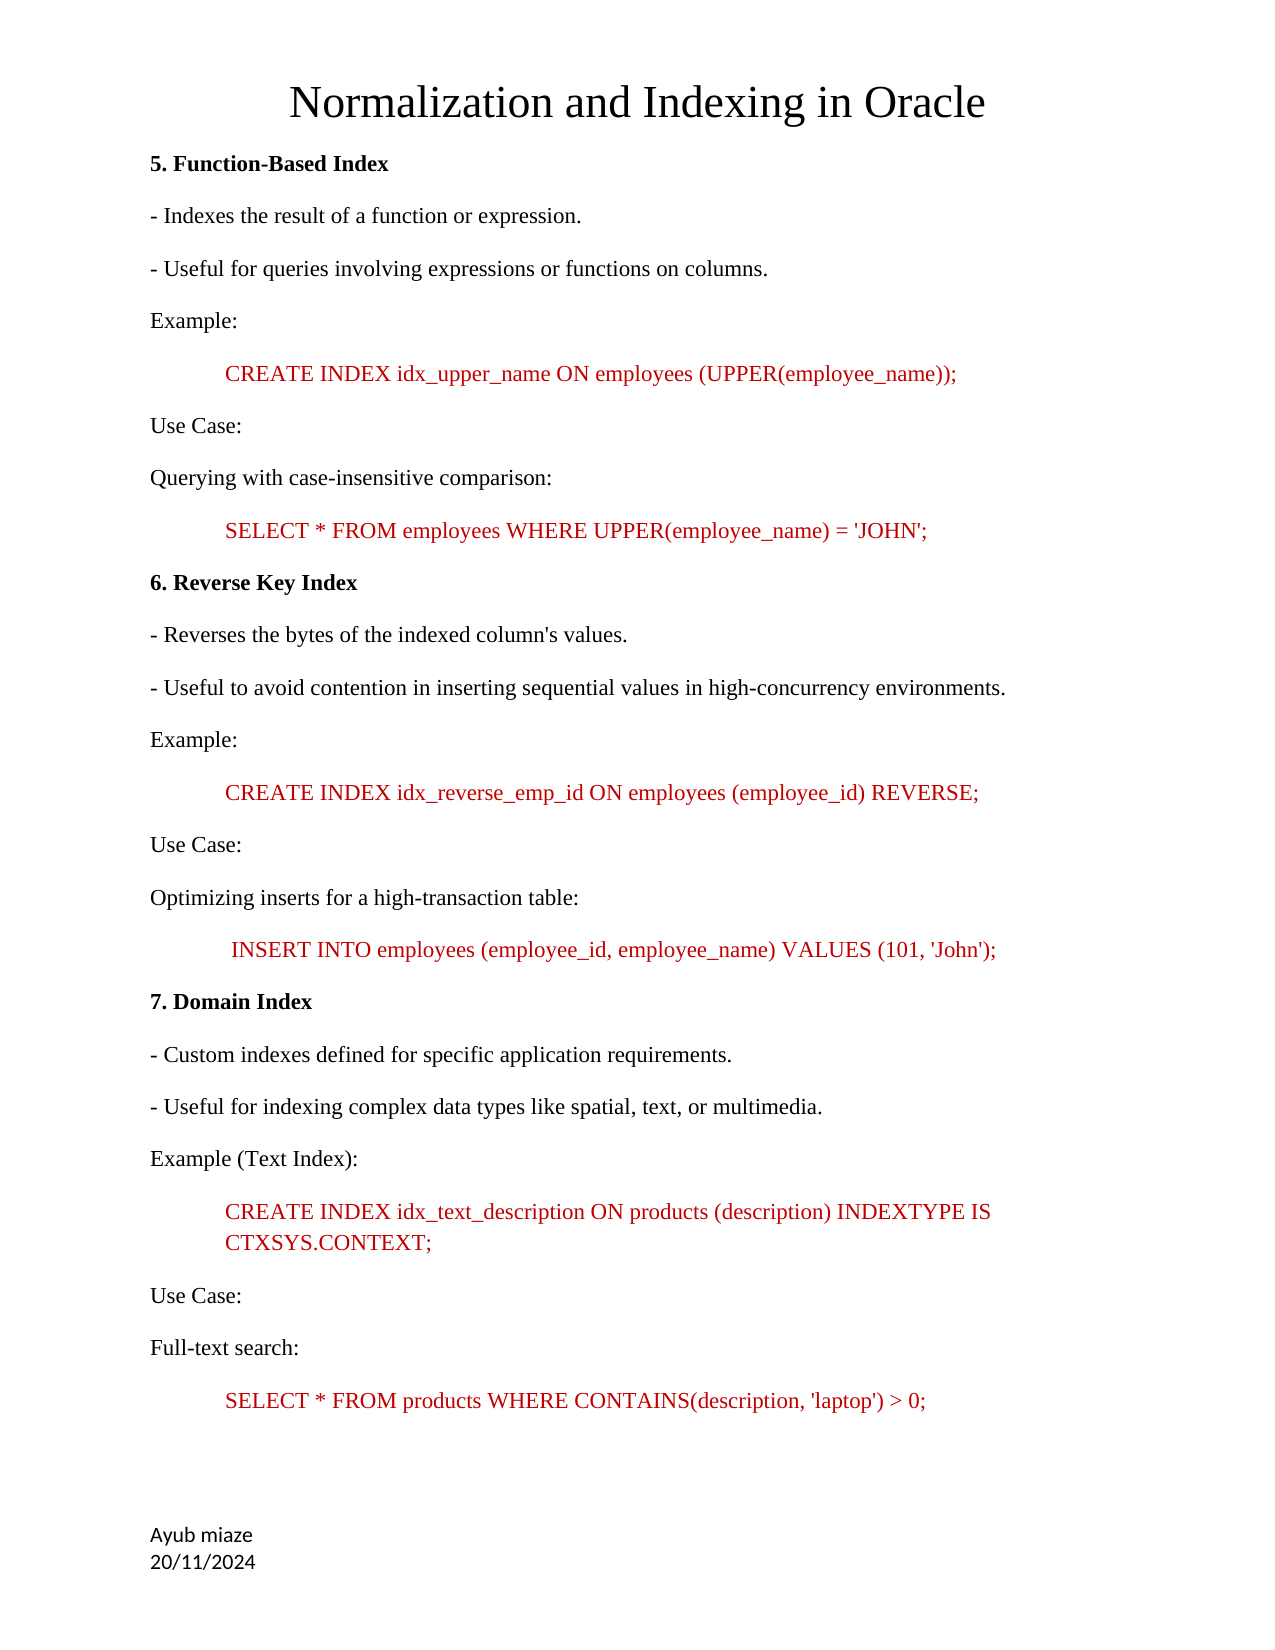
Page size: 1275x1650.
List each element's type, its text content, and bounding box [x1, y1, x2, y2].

text - Useful for indexing complex data types like spatial, text, or multimedia. [150, 1093, 1125, 1119]
text Use Case: [150, 831, 1125, 857]
text CREATE INDEX idx_reverse_emp_id ON employees (employee_id) REVERSE; [150, 779, 1125, 805]
text Optimizing inserts for a high-transaction table: [150, 883, 1125, 910]
text 7. Domain Index [150, 988, 1125, 1015]
text Querying with case-insensitive comparison: [150, 464, 1125, 491]
text INSERT INTO employees (employee_id, employee_name) VALUES (101, 'John'); [150, 936, 1125, 962]
text - Useful to avoid contention in inserting sequential values in high-concurrency environments. [150, 674, 1125, 700]
text Full-text search: [150, 1334, 1125, 1361]
text - Useful for queries involving expressions or functions on columns. [150, 255, 1125, 281]
text Example: [150, 726, 1125, 753]
text Use Case: [150, 1282, 1125, 1308]
text Use Case: [150, 412, 1125, 438]
text CREATE INDEX idx_upper_name ON employees (UPPER(employee_name)); [150, 359, 1125, 386]
text Example (Text Index): [150, 1146, 1125, 1172]
text CREATE INDEX idx_text_description ON products (description) INDEXTYPE IS CTXSYS.CONTEXT; [225, 1198, 1125, 1256]
text 5. Function-Based Index [150, 150, 1125, 176]
text SELECT * FROM employees WHERE UPPER(employee_name) = 'JOHN'; [150, 517, 1125, 543]
text Example: [150, 307, 1125, 333]
text - Custom indexes defined for specific application requirements. [150, 1041, 1125, 1067]
text - Indexes the result of a function or expression. [150, 202, 1125, 229]
text 6. Reverse Key Index [150, 569, 1125, 596]
text - Reverses the bytes of the indexed column's values. [150, 622, 1125, 648]
text SELECT * FROM products WHERE CONTAINS(description, 'laptop') > 0; [150, 1387, 1125, 1413]
